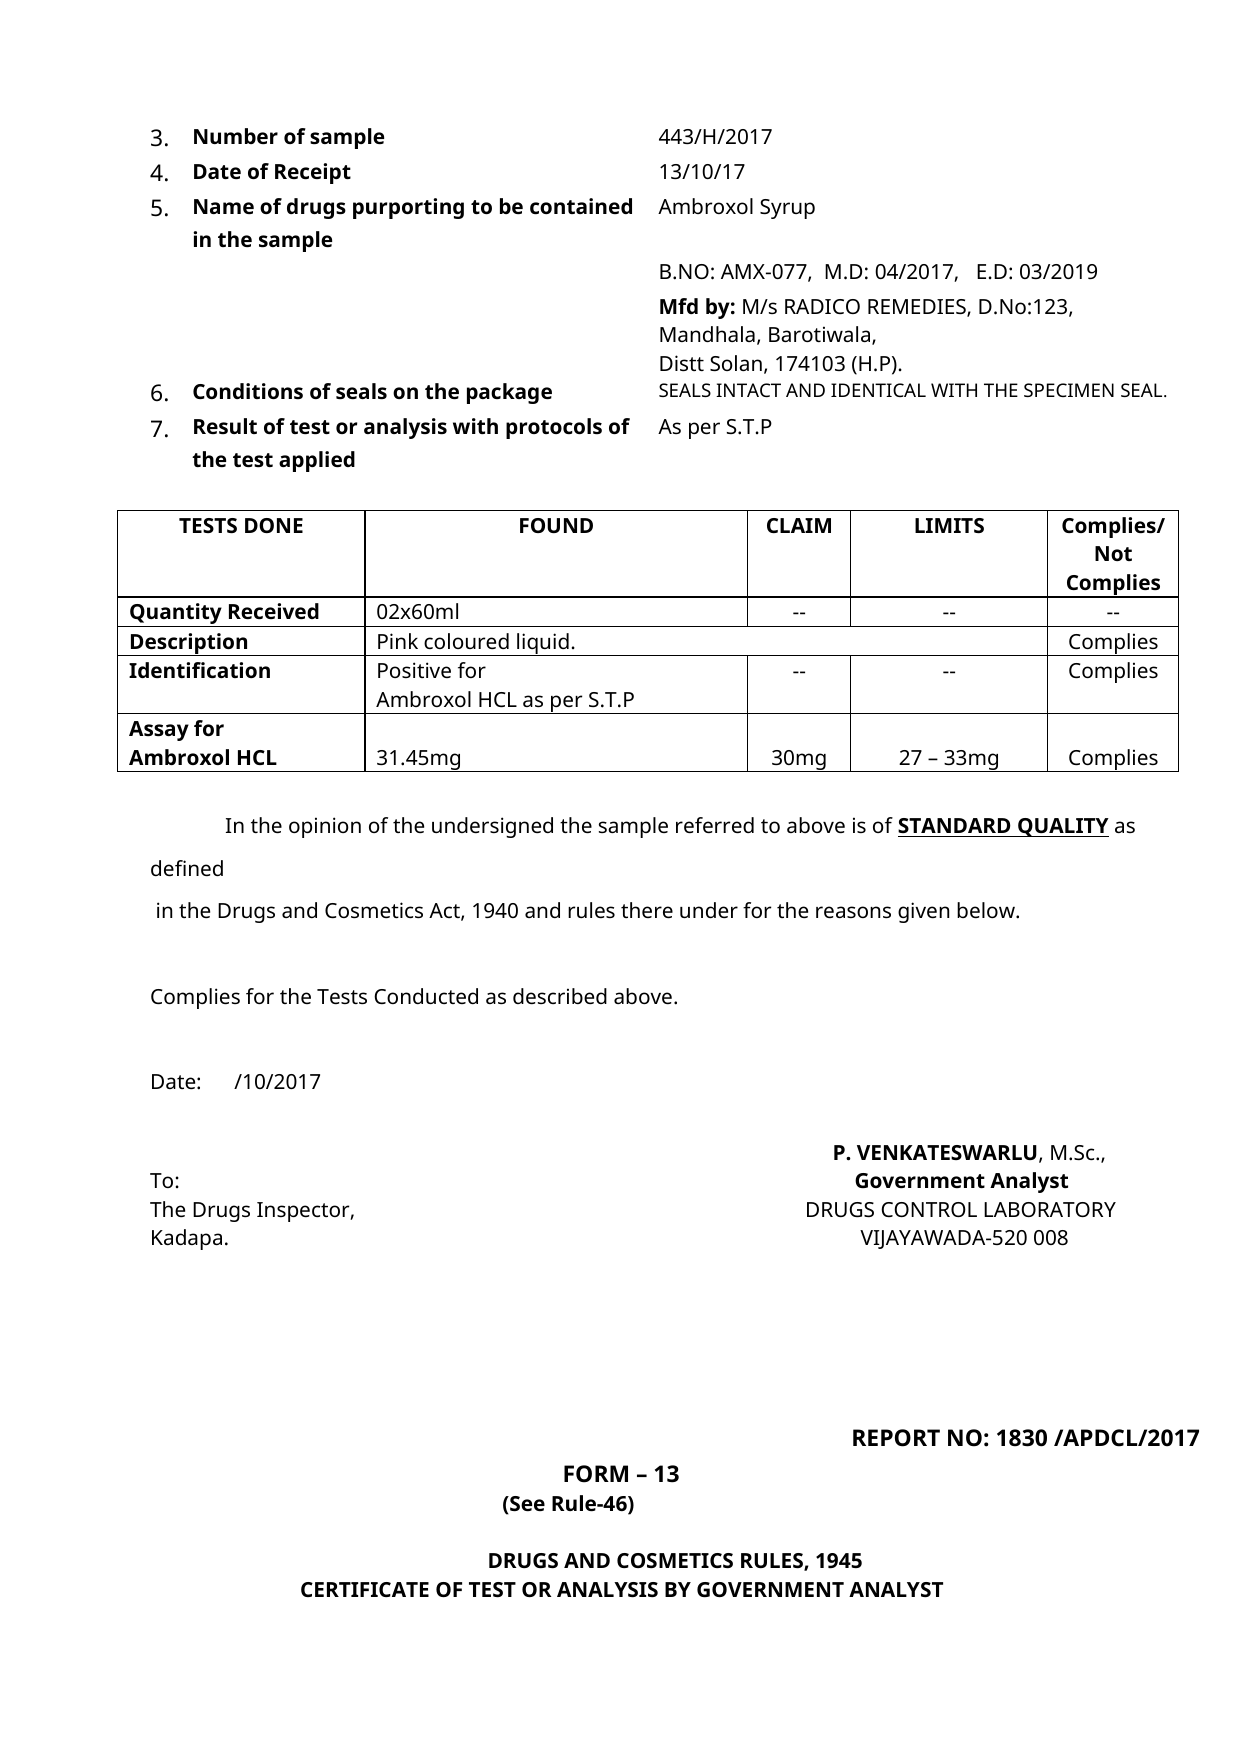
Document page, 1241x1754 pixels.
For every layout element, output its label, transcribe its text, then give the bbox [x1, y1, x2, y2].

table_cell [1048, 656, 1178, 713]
text FORM – 13 [525, 1458, 1200, 1489]
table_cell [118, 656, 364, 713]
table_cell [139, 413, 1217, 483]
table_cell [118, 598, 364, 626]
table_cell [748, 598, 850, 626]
text Kadapa. VIJAYAWADA-520 008 [150, 1223, 1200, 1252]
text CERTIFICATE OF TEST OR ANALYSIS BY GOVERNMENT ANALYST [225, 1575, 1200, 1603]
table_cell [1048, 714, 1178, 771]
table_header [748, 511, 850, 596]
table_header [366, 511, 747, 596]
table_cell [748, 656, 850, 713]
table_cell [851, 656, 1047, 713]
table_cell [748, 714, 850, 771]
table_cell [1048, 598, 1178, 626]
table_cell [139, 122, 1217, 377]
text To: Government Analyst [150, 1166, 1200, 1195]
text In the opinion of the undersigned the sample referred to above is of STANDARD QUALITY as defined [150, 516, 1200, 882]
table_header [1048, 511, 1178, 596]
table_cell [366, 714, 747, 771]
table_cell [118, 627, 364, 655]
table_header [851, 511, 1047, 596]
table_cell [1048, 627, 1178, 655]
text in the Drugs and Cosmetics Act, 1940 and rules there under for the reasons given below. [150, 897, 1200, 925]
text Complies for the Tests Conducted as described above. [150, 982, 1200, 1010]
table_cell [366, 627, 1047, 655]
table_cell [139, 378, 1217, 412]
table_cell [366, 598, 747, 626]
text Date: /10/2017 [150, 1067, 1200, 1095]
text The Drugs Inspector, DRUGS CONTROL LABORATORY [150, 1195, 1200, 1223]
text (See Rule-46) [150, 1489, 1200, 1518]
text DRUGS AND COSMETICS RULES, 1945 [150, 1546, 1200, 1575]
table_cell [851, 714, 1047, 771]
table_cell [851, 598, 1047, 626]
text REPORT NO: 1830 /APDCL/2017 [150, 1422, 1200, 1454]
text P. VENKATESWARLU, M.Sc., [150, 1138, 1200, 1166]
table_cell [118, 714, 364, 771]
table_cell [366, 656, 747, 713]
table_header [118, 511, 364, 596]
